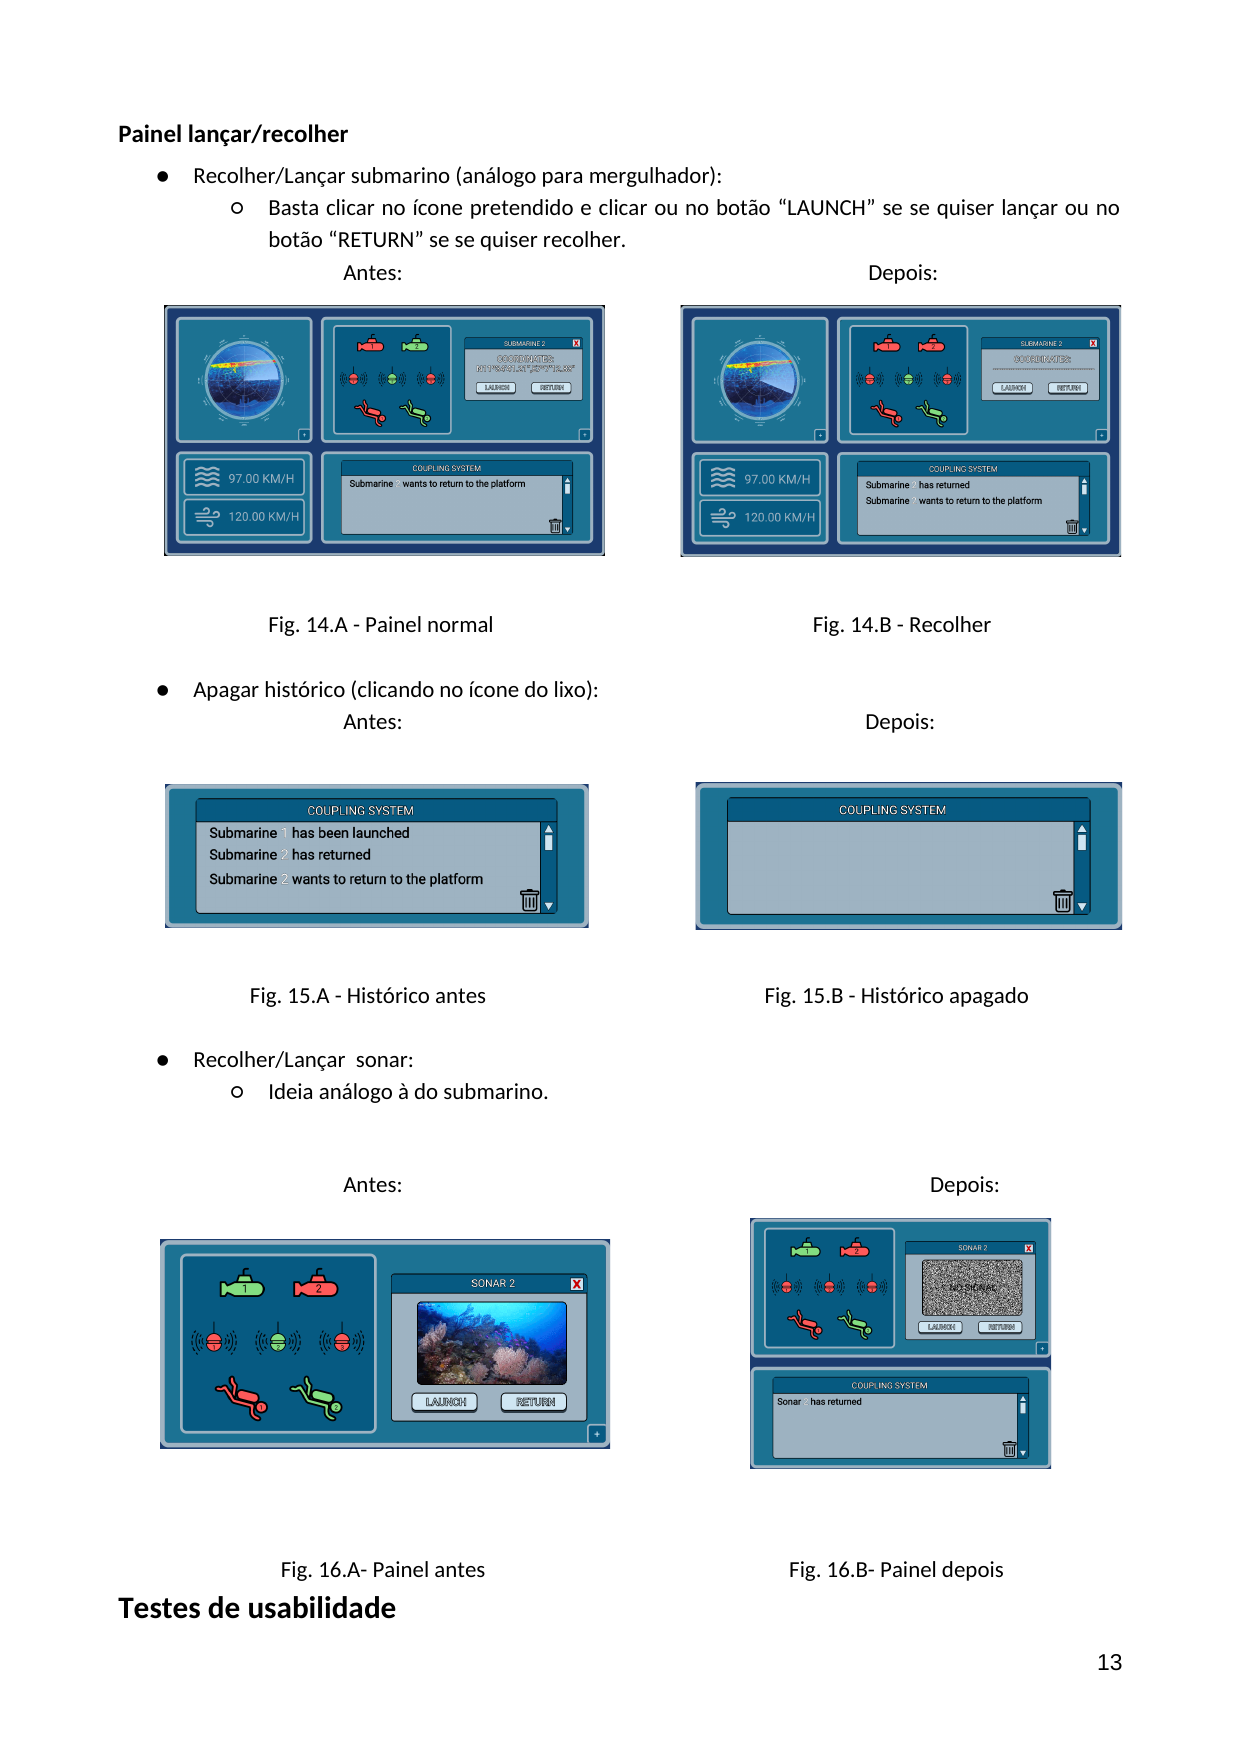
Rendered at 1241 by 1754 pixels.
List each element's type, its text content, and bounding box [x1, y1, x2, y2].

picture [164, 305, 605, 556]
list Basta clicar no ícone pretendido e clicar ou no botão “LAUNCH” se se quiser lançar ou no botão “RETURN” se se quiser recolher. [231, 193, 1122, 253]
text Testes de usabilidade [118, 1588, 1122, 1626]
text Fig. 16.A- Painel antes Fig. 16.B- Painel depois [193, 1556, 1122, 1583]
picture [165, 784, 589, 928]
text Fig. 14.A - Painel normal Fig. 14.B - Recolher [193, 610, 1122, 638]
picture [750, 1218, 1052, 1469]
picture [160, 1239, 611, 1449]
text Antes: Depois: [268, 1170, 1122, 1198]
list Apagar histórico (clicando no ícone do lixo): [156, 675, 1122, 703]
list Recolher/Lançar sonar: [156, 1045, 1122, 1073]
list Ideia análogo à do submarino. [231, 1077, 1122, 1106]
list Recolher/Lançar submarino (análogo para mergulhador): [156, 161, 1122, 189]
text Antes: Depois: [268, 258, 1122, 286]
picture [695, 782, 1123, 930]
text Antes: Depois: [268, 707, 1122, 735]
subtitle Painel lançar/recolher [118, 118, 1122, 148]
picture [680, 305, 1122, 557]
text Fig. 15.A - Histórico antes Fig. 15.B - Histórico apagado [118, 981, 1122, 1009]
